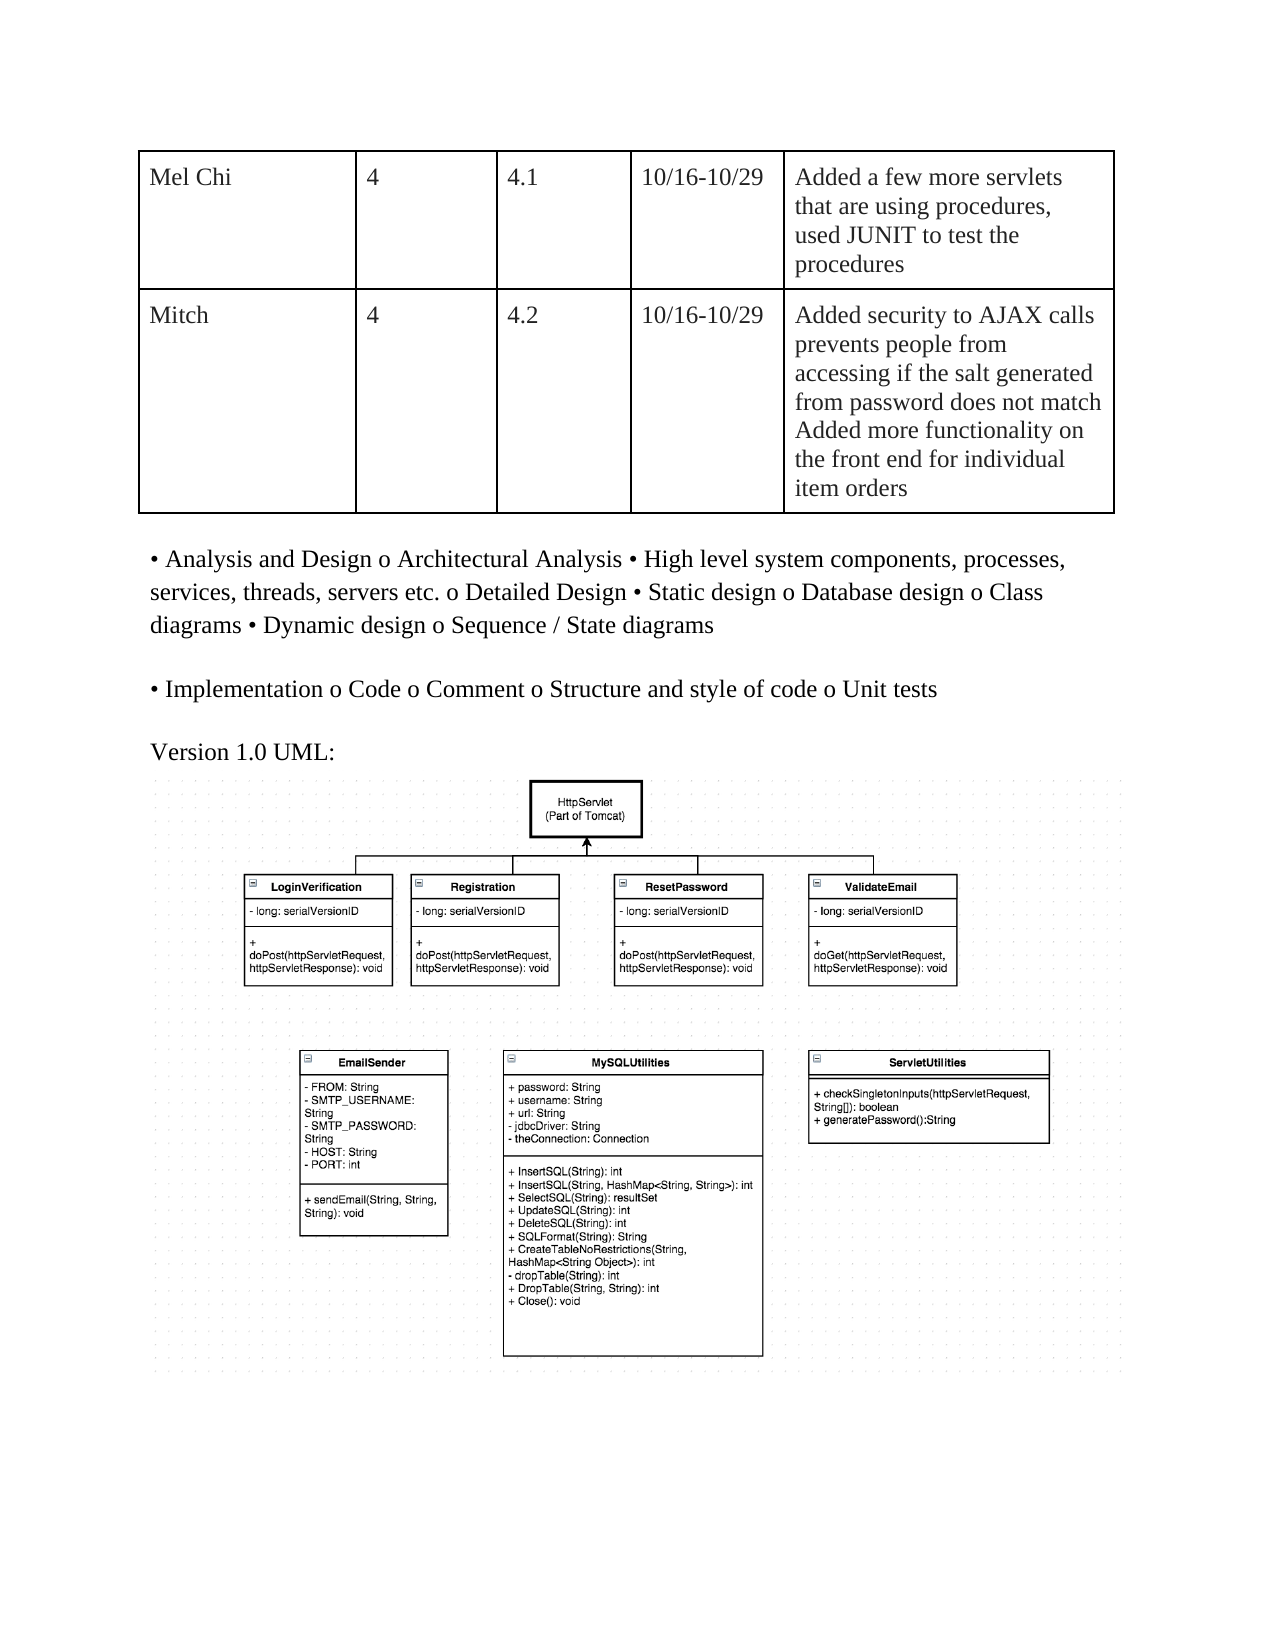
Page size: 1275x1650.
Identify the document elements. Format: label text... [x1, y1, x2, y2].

table_cell 4.2 [498, 290, 630, 512]
table_cell 4.1 [498, 152, 630, 288]
table_cell 4 [357, 152, 496, 288]
table_cell 4 [357, 290, 496, 512]
table_cell Added a few more servlets that are using procedures, used JUNIT to test the procedures [785, 152, 1113, 288]
text • Implementation o Code o Comment o Structure and style of code o Unit tests [150, 674, 1125, 702]
table_cell 10/16-10/29 [632, 152, 783, 288]
table_cell Mel Chi [140, 152, 355, 288]
text Version 1.0 UML: [150, 737, 1125, 766]
picture [150, 770, 1125, 1377]
table_cell Added security to AJAX calls prevents people from accessing if the salt generated from password does not match Added more functionality on the front end for individual item orders [785, 290, 1113, 512]
table_cell Mitch [140, 290, 355, 512]
text • Analysis and Design o Architectural Analysis • High level system components, processes, services, threads, servers etc. o Detailed Design • Static design o Database design o Class diagrams • Dynamic design o Sequence / State diagrams [150, 544, 1125, 639]
table_cell 10/16-10/29 [632, 290, 783, 512]
